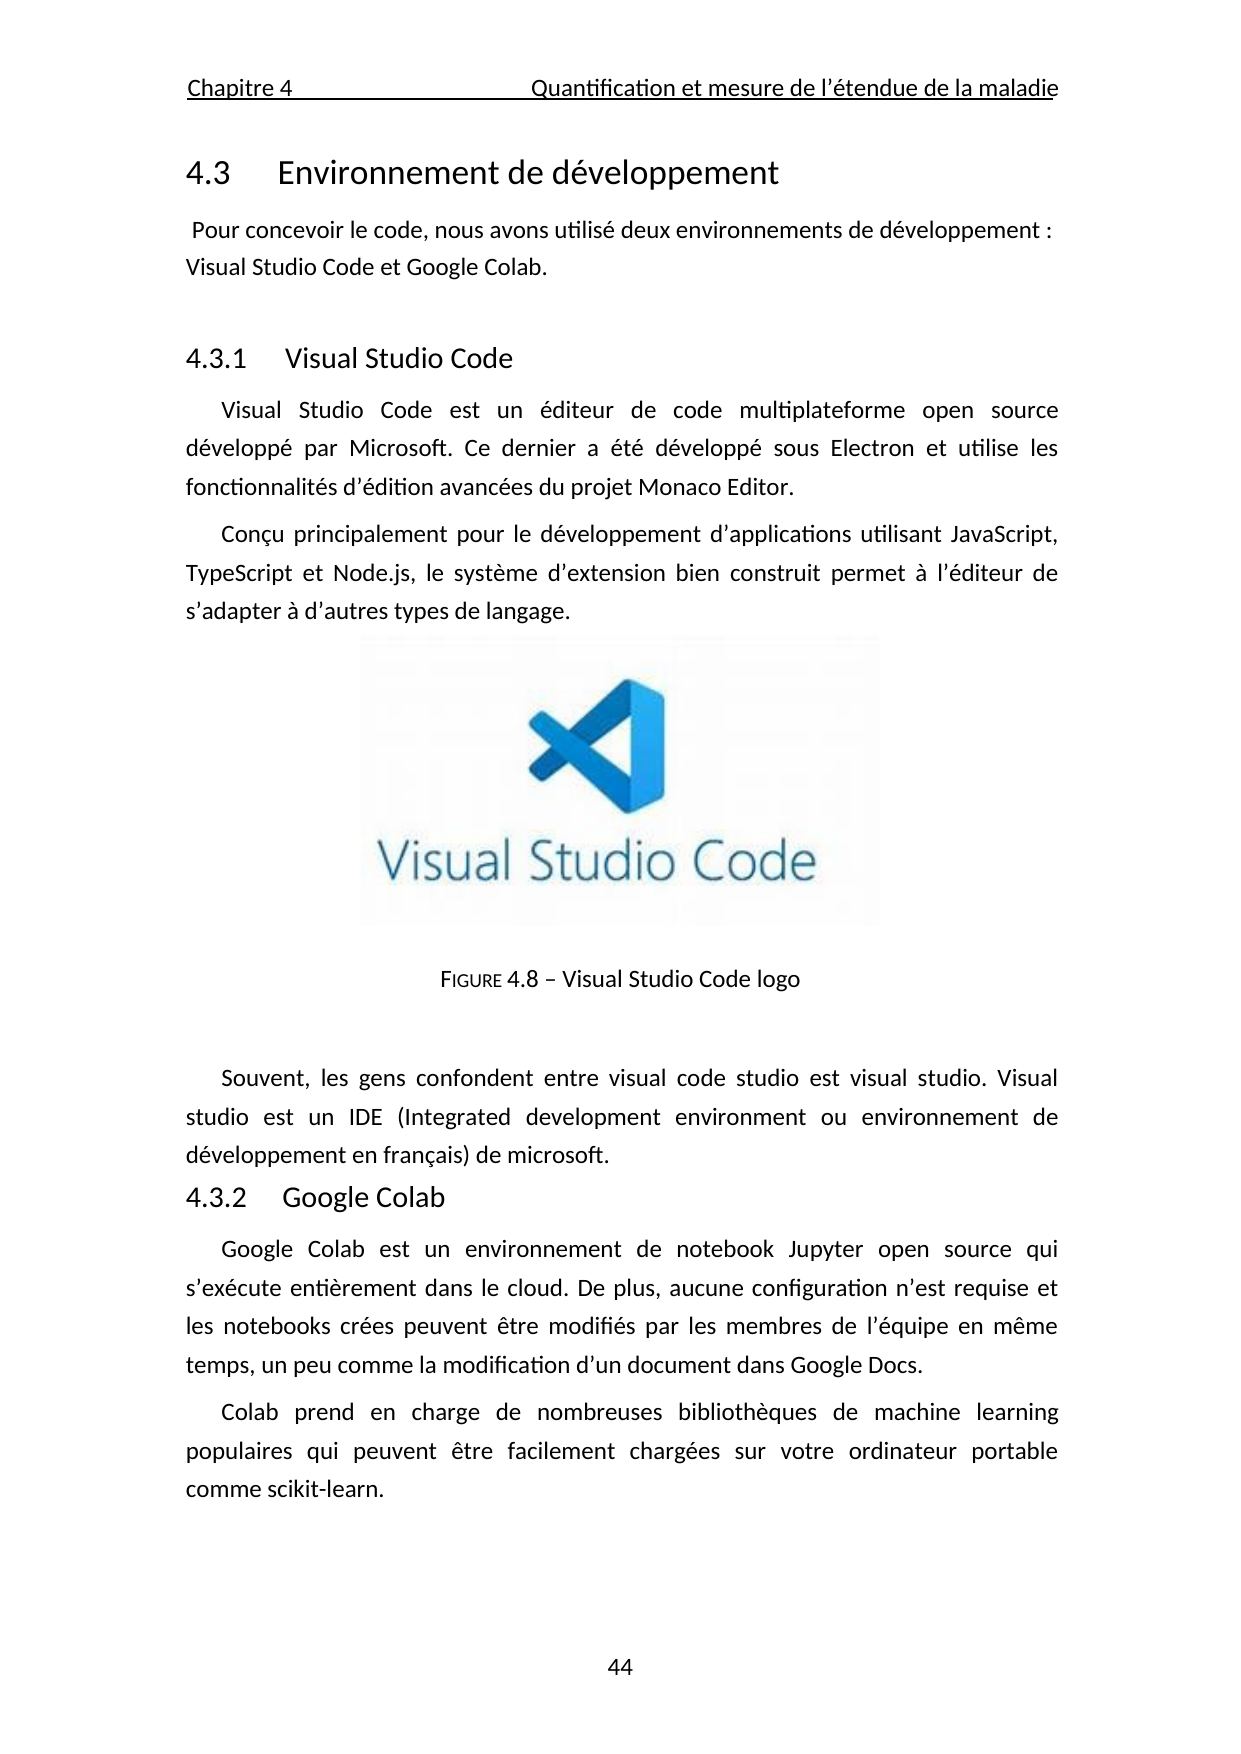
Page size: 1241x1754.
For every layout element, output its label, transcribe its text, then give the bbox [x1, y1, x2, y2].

text Souvent, les gens confondent entre visual code studio est visual studio. Visual studio est un IDE (Integrated development environment ou environnement de développement en français) de microsoft. [186, 1063, 1059, 1170]
picture [360, 634, 880, 926]
text Pour concevoir le code, nous avons utilisé deux environnements de développement : [187, 214, 1053, 244]
text Conçu principalement pour le développement d’applications utilisant JavaScript, TypeScript et Node.js, le système d’extension bien construit permet à l’éditeur de s’adapter à d’autres types de langage. [186, 518, 1059, 626]
text FIGURE 4.8 – Visual Studio Code logo [189, 963, 1052, 993]
text Colab prend en charge de nombreuses bibliothèques de machine learning populaires qui peuvent être facilement chargées sur votre ordinateur portable comme scikit-learn. [186, 1397, 1059, 1504]
subtitle 4.3.2 Google Colab [186, 1178, 1059, 1215]
text Google Colab est un environnement de notebook Jupyter open source qui s’exécute entièrement dans le cloud. De plus, aucune configuration n’est requise et les notebooks crées peuvent être modifiés par les membres de l’équipe en même temps, un peu comme la modification d’un document dans Google Docs. [186, 1233, 1059, 1379]
text Visual Studio Code et Google Colab. [186, 251, 1059, 282]
subtitle 4.3 Environnement de développement [186, 150, 1059, 193]
subtitle 4.3.1 Visual Studio Code [186, 339, 1059, 376]
text Visual Studio Code est un éditeur de code multiplateforme open source développé par Microsoft. Ce dernier a été développé sous Electron et utilise les fonctionnalités d’édition avancées du projet Monaco Editor. [186, 394, 1059, 501]
